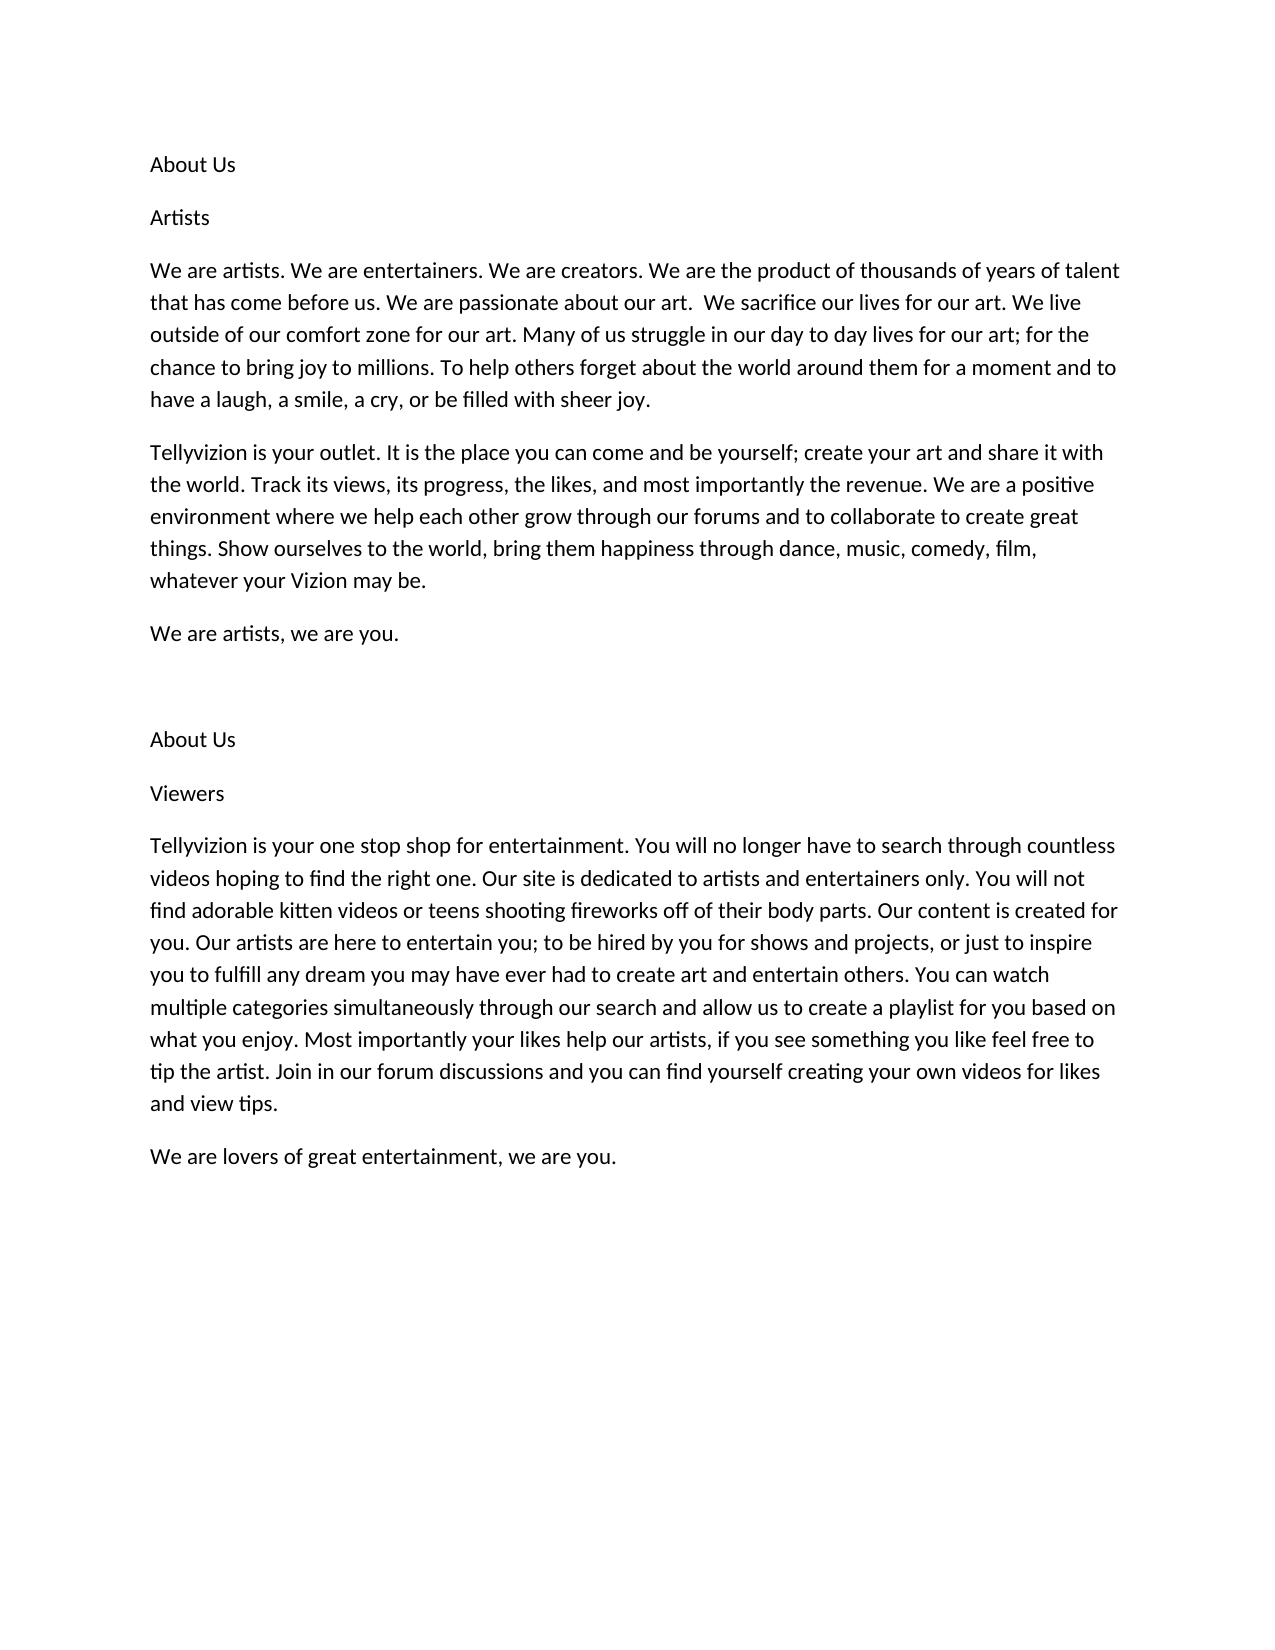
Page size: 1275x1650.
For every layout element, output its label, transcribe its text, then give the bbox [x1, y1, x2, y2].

text We are artists. We are entertainers. We are creators. We are the product of thousands of years of talent that has come before us. We are passionate about our art. We sacrifice our lives for our art. We live outside of our comfort zone for our art. Many of us struggle in our day to day lives for our art; for the chance to bring joy to millions. To help others forget about the world around them for a moment and to have a laugh, a smile, a cry, or be filled with sheer joy. [150, 256, 1125, 413]
text We are lovers of great entertainment, we are you. [150, 1142, 1125, 1170]
text Tellyvizion is your outlet. It is the place you can come and be yourself; create your art and share it with the world. Track its views, its progress, the likes, and most importantly the revenue. We are a positive environment where we help each other grow through our forums and to collaborate to create great things. Show ourselves to the world, bring them happiness through dance, music, comedy, film, whatever your Vizion may be. [150, 438, 1125, 594]
text About Us [150, 150, 1125, 178]
text We are artists, we are you. [150, 619, 1125, 648]
text Tellyvizion is your one stop shop for entertainment. You will no longer have to search through countless videos hoping to find the right one. Our site is dedicated to artists and entertainers only. You will not find adorable kitten videos or teens shooting fireworks off of their body parts. Our content is created for you. Our artists are here to entertain you; to be hired by you for shows and projects, or just to inspire you to fulfill any dream you may have ever had to create art and entertain others. You can watch multiple categories simultaneously through our search and allow us to create a playlist for you based on what you enjoy. Most importantly your likes help our artists, if you see something you like feel free to tip the artist. Join in our forum discussions and you can find yourself creating your own videos for likes and view tips. [150, 832, 1125, 1117]
text Viewers [150, 779, 1125, 807]
text Artists [150, 203, 1125, 231]
text About Us [150, 726, 1125, 754]
